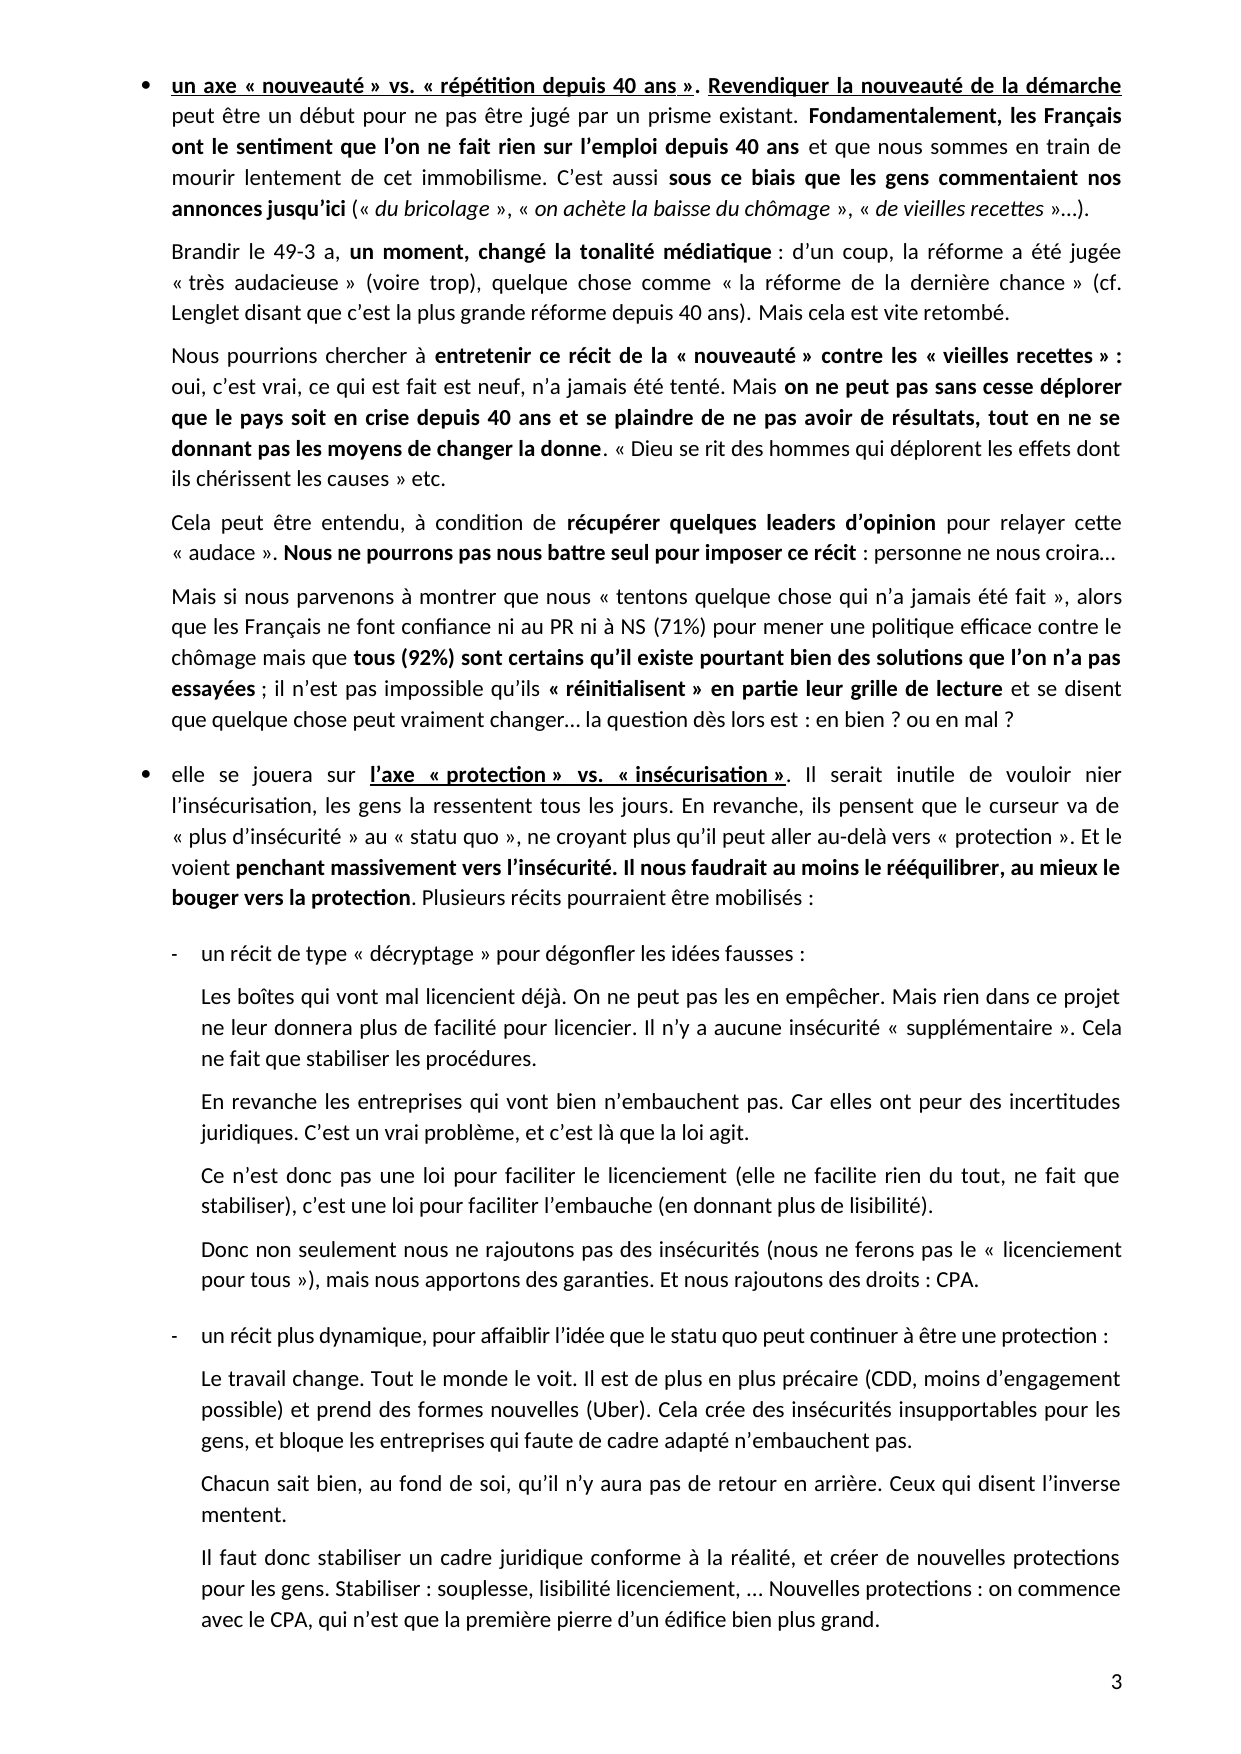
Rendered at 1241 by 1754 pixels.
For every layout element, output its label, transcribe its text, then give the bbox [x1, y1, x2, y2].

list Cela peut être entendu, à condition de récupérer quelques leaders d’opinion pour relayer cette « audace ». Nous ne pourrons pas nous battre seul pour imposer ce récit : personne ne nous croira… [171, 508, 1122, 567]
list un récit plus dynamique, pour affaiblir l’idée que le statu quo peut continuer à être une protection : [171, 1321, 1122, 1349]
list Mais si nous parvenons à montrer que nous « tentons quelque chose qui n’a jamais été fait », alors que les Français ne font confiance ni au PR ni à NS (71%) pour mener une politique efficace contre le chômage mais que tous (92%) sont certains qu’il existe pourtant bien des solutions que l’on n’a pas essayées ; il n’est pas impossible qu’ils « réinitialisent » en partie leur grille de lecture et se disent que quelque chose peut vraiment changer… la question dès lors est : en bien ? ou en mal ? [171, 582, 1122, 733]
list Nous pourrions chercher à entretenir ce récit de la « nouveauté » contre les « vieilles recettes » : oui, c’est vrai, ce qui est fait est neuf, n’a jamais été tenté. Mais on ne peut pas sans cesse déplorer que le pays soit en crise depuis 40 ans et se plaindre de ne pas avoir de résultats, tout en ne se donnant pas les moyens de changer la donne. « Dieu se rit des hommes qui déplorent les effets dont ils chérissent les causes » etc. [171, 342, 1122, 493]
list Les boîtes qui vont mal licencient déjà. On ne peut pas les en empêcher. Mais rien dans ce projet ne leur donnera plus de facilité pour licencier. Il n’y a aucune insécurité « supplémentaire ». Cela ne fait que stabiliser les procédures. [201, 982, 1122, 1072]
list En revanche les entreprises qui vont bien n’embauchent pas. Car elles ont peur des incertitudes juridiques. C’est un vrai problème, et c’est là que la loi agit. [201, 1087, 1122, 1146]
list Brandir le 49-3 a, un moment, changé la tonalité médiatique : d’un coup, la réforme a été jugée « très audacieuse » (voire trop), quelque chose comme « la réforme de la dernière chance » (cf. Lenglet disant que c’est la plus grande réforme depuis 40 ans). Mais cela est vite retombé. [171, 237, 1122, 326]
list Donc non seulement nous ne rajoutons pas des insécurités (nous ne ferons pas le « licenciement pour tous »), mais nous apportons des garanties. Et nous rajoutons des droits : CPA. [201, 1235, 1122, 1294]
list elle se jouera sur l’axe « protection » vs. « insécurisation ». Il serait inutile de vouloir nier l’insécurisation, les gens la ressentent tous les jours. En revanche, ils pensent que le curseur va de « plus d’insécurité » au « statu quo », ne croyant plus qu’il peut aller au-delà vers « protection ». Et le voient penchant massivement vers l’insécurité. Il nous faudrait au moins le rééquilibrer, au mieux le bouger vers la protection. Plusieurs récits pourraient être mobilisés : [142, 760, 1122, 911]
list Chacun sait bien, au fond de soi, qu’il n’y aura pas de retour en arrière. Ceux qui disent l’inverse mentent. [201, 1469, 1122, 1528]
list Il faut donc stabiliser un cadre juridique conforme à la réalité, et créer de nouvelles protections pour les gens. Stabiliser : souplesse, lisibilité licenciement, ... Nouvelles protections : on commence avec le CPA, qui n’est que la première pierre d’un édifice bien plus grand. [201, 1543, 1122, 1633]
list un axe « nouveauté » vs. « répétition depuis 40 ans ». Revendiquer la nouveauté de la démarche peut être un début pour ne pas être jugé par un prisme existant. Fondamentalement, les Français ont le sentiment que l’on ne fait rien sur l’emploi depuis 40 ans et que nous sommes en train de mourir lentement de cet immobilisme. C’est aussi sous ce biais que les gens commentaient nos annonces jusqu’ici (« du bricolage », « on achète la baisse du chômage », « de vieilles recettes »…). [142, 71, 1122, 222]
list Le travail change. Tout le monde le voit. Il est de plus en plus précaire (CDD, moins d’engagement possible) et prend des formes nouvelles (Uber). Cela crée des insécurités insupportables pour les gens, et bloque les entreprises qui faute de cadre adapté n’embauchent pas. [201, 1364, 1122, 1454]
list un récit de type « décryptage » pour dégonfler les idées fausses : [171, 939, 1122, 967]
list Ce n’est donc pas une loi pour faciliter le licenciement (elle ne facilite rien du tout, ne fait que stabiliser), c’est une loi pour faciliter l’embauche (en donnant plus de lisibilité). [201, 1161, 1122, 1220]
